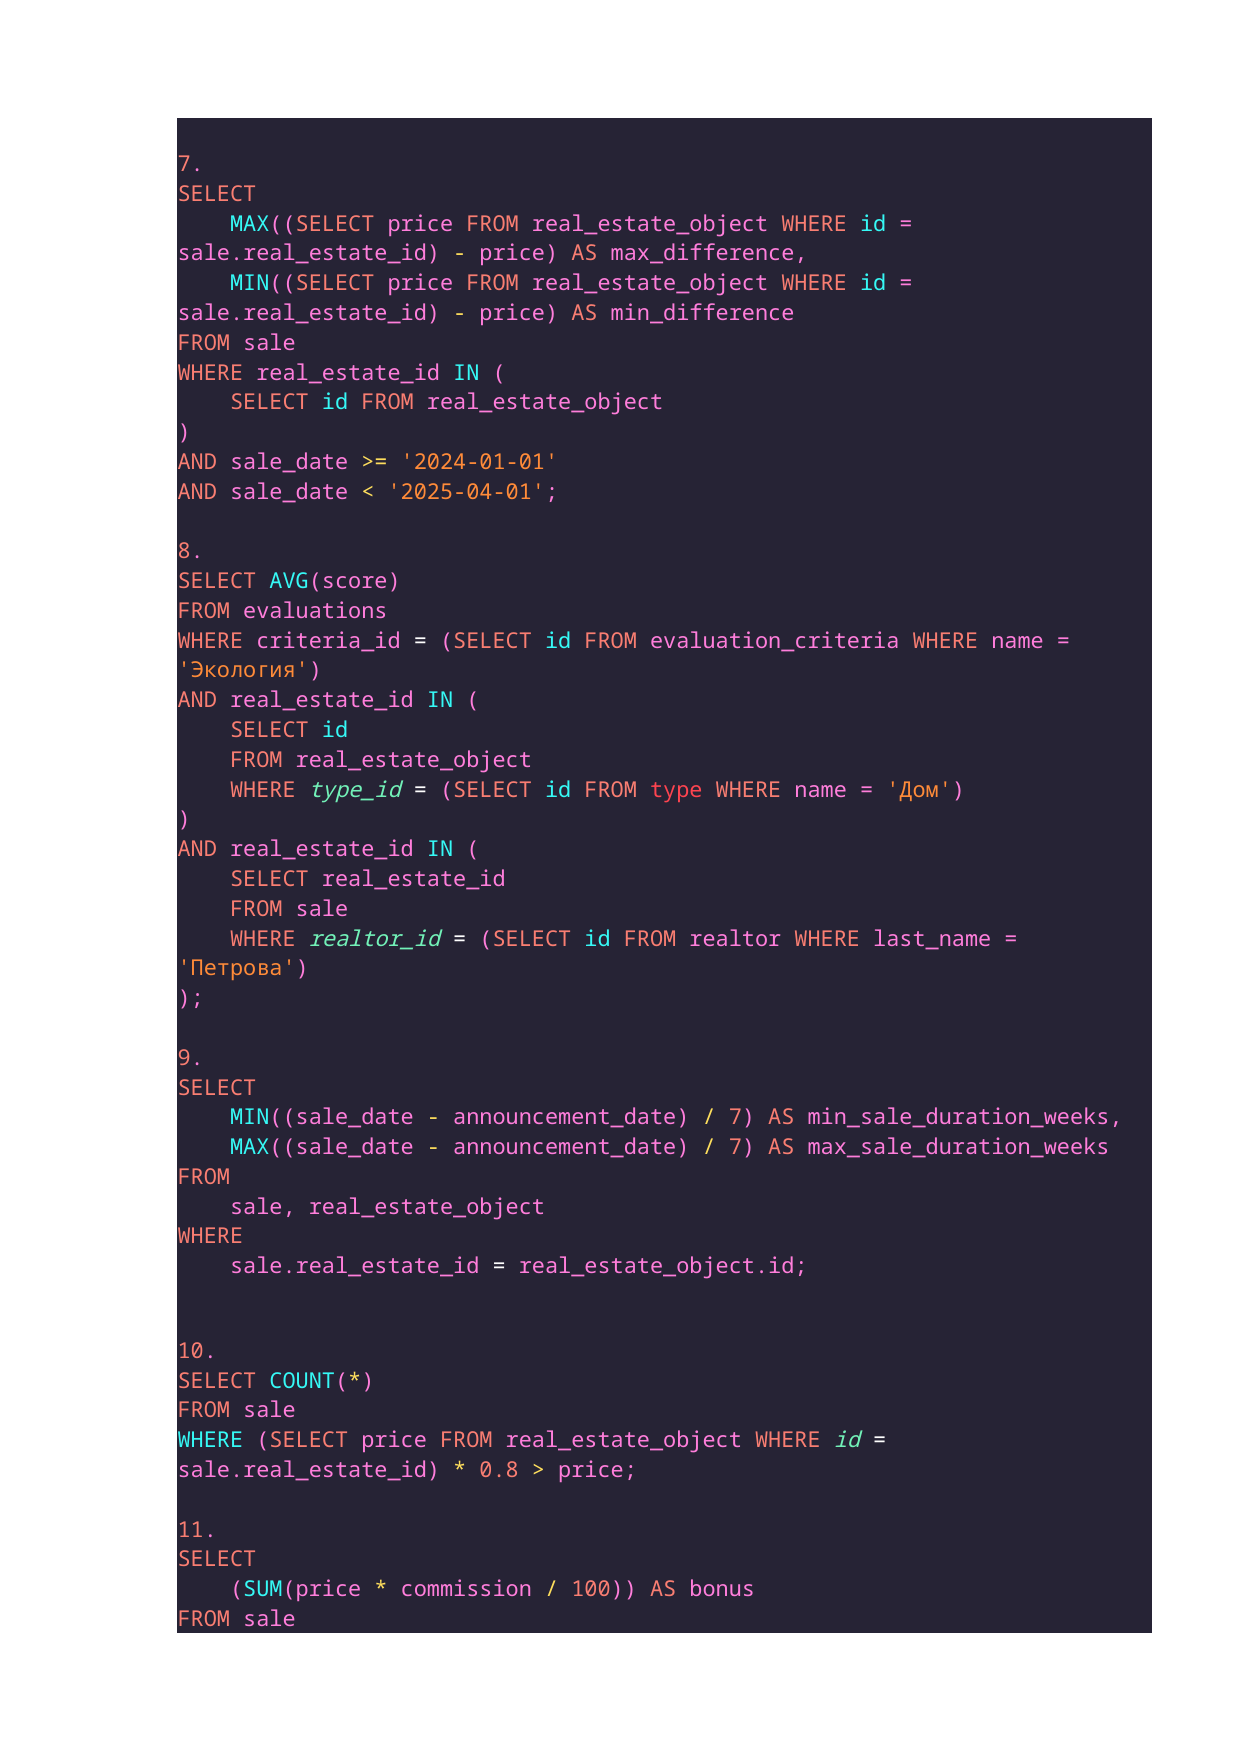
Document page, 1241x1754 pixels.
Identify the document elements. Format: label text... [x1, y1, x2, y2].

text FROM [177, 1161, 1152, 1191]
text 9. [177, 1042, 1152, 1071]
text SELECT real_estate_id [177, 863, 1152, 893]
text sale, real_estate_object [177, 1191, 1152, 1220]
text SELECT [177, 1543, 1152, 1573]
text AND real_estate_id IN ( [177, 684, 1152, 714]
text WHERE criteria_id = (SELECT id FROM evaluation_criteria WHERE name = 'Экология') [177, 624, 1152, 684]
text 8. [177, 535, 1152, 565]
text MIN((SELECT price FROM real_estate_object WHERE id = sale.real_estate_id) - price) AS min_difference [177, 267, 1152, 327]
text WHERE real_estate_id IN ( [177, 356, 1152, 386]
text WHERE (SELECT price FROM real_estate_object WHERE id = sale.real_estate_id) * 0.8 > price; [177, 1424, 1152, 1484]
text SELECT id FROM real_estate_object [177, 386, 1152, 416]
text AND sale_date < '2025-04-01'; [177, 476, 1152, 505]
text FROM sale [177, 327, 1152, 356]
text (SUM(price * commission / 100)) AS bonus [177, 1573, 1152, 1603]
text FROM real_estate_object [177, 744, 1152, 773]
text SELECT AVG(score) [177, 565, 1152, 595]
text SELECT COUNT(*) [177, 1364, 1152, 1394]
text SELECT [177, 1071, 1152, 1101]
text sale.real_estate_id = real_estate_object.id; [177, 1250, 1152, 1280]
text FROM sale [177, 1603, 1152, 1633]
text FROM sale [177, 1394, 1152, 1424]
text SELECT id [177, 714, 1152, 744]
text MAX((SELECT price FROM real_estate_object WHERE id = sale.real_estate_id) - price) AS max_difference, [177, 207, 1152, 267]
text ) [177, 803, 1152, 833]
text MAX((sale_date - announcement_date) / 7) AS max_sale_duration_weeks [177, 1131, 1152, 1161]
text WHERE [177, 1220, 1152, 1250]
text 11. [177, 1513, 1152, 1543]
text WHERE type_id = (SELECT id FROM type WHERE name = 'Дом') [177, 773, 1152, 803]
text ) [177, 416, 1152, 446]
text FROM evaluations [177, 595, 1152, 624]
text 7. [177, 148, 1152, 178]
text WHERE realtor_id = (SELECT id FROM realtor WHERE last_name = 'Петрова') [177, 922, 1152, 982]
text SELECT [177, 178, 1152, 207]
text FROM sale [177, 893, 1152, 922]
text MIN((sale_date - announcement_date) / 7) AS min_sale_duration_weeks, [177, 1101, 1152, 1131]
text AND sale_date >= '2024-01-01' [177, 446, 1152, 476]
text 10. [177, 1335, 1152, 1364]
text AND real_estate_id IN ( [177, 833, 1152, 863]
text ); [177, 982, 1152, 1012]
